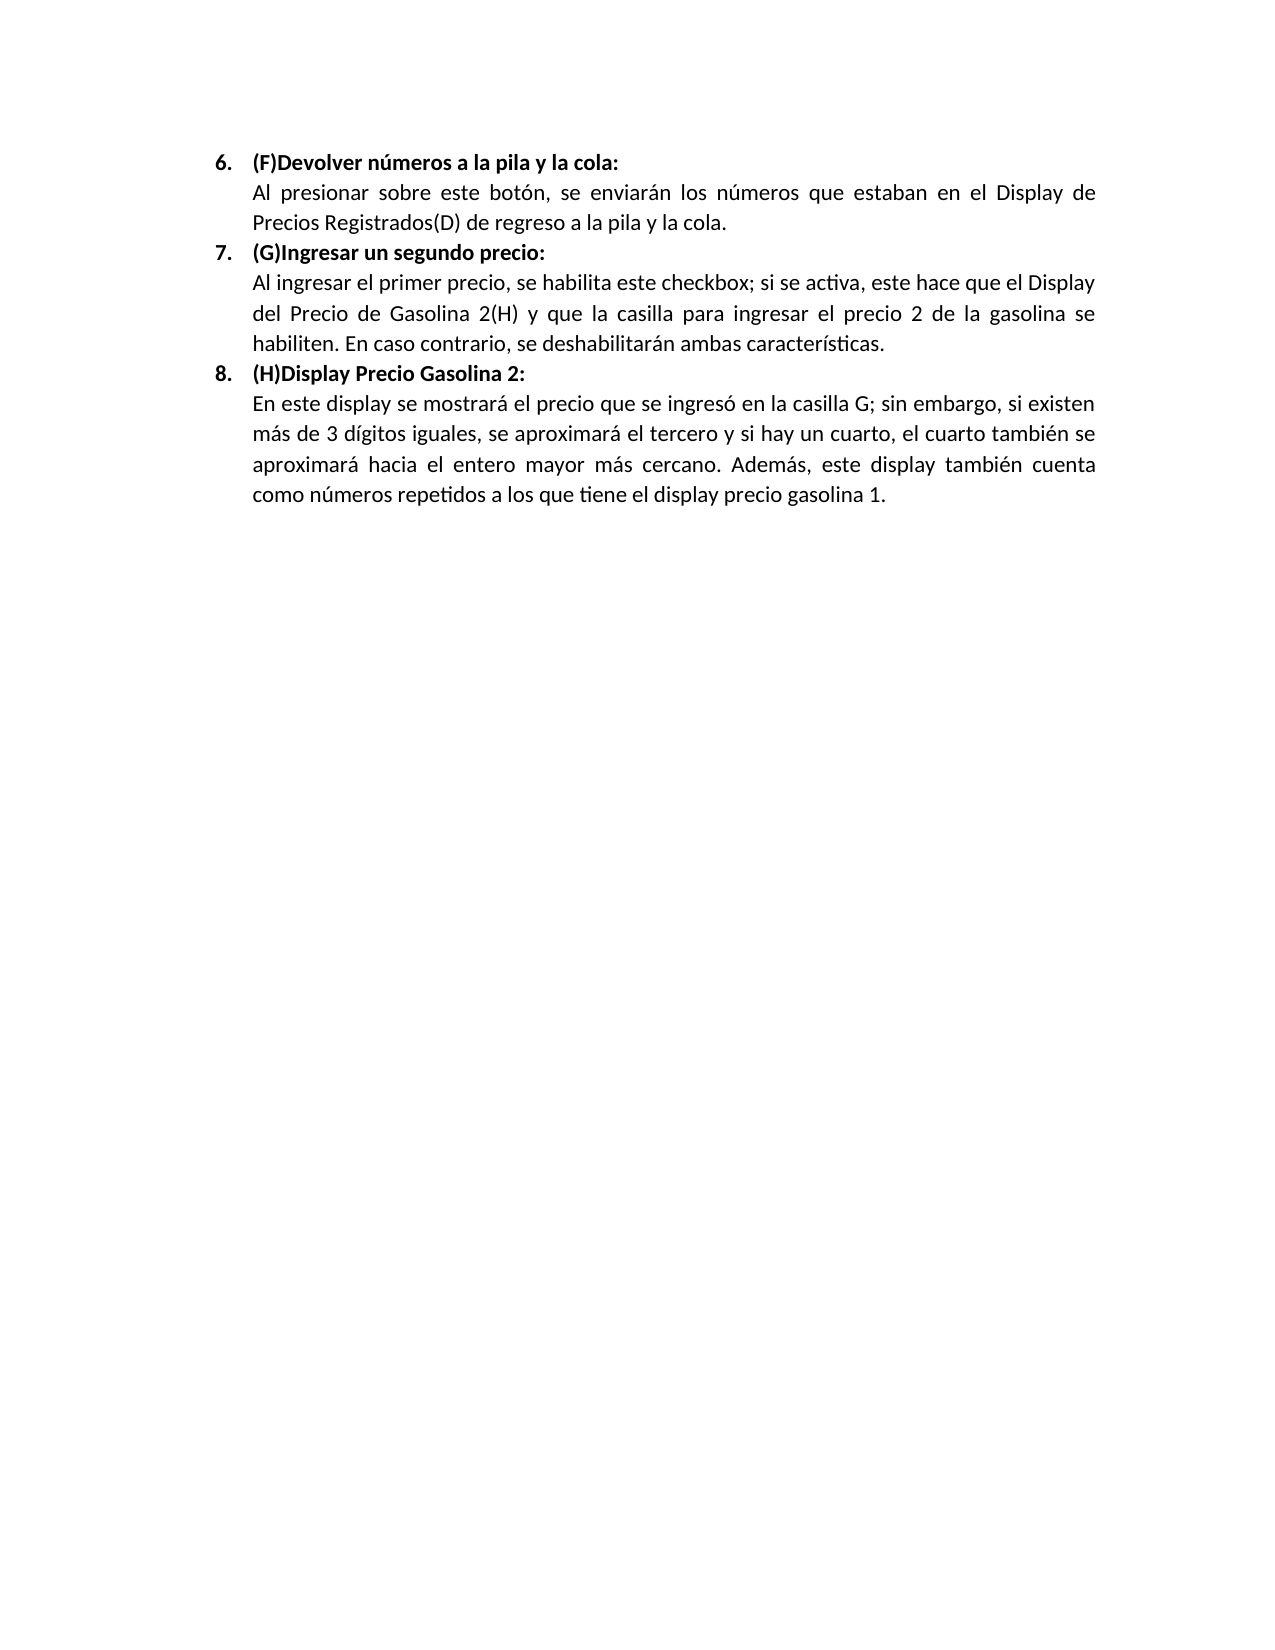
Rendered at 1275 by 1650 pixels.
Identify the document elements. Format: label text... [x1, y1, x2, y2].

list Al presionar sobre este botón, se enviarán los números que estaban en el Display de Precios Registrados(D) de regreso a la pila y la cola. [252, 178, 1098, 236]
list (G)Ingresar un segundo precio: [215, 238, 1098, 266]
list En este display se mostrará el precio que se ingresó en la casilla G; sin embargo, si existen más de 3 dígitos iguales, se aproximará el tercero y si hay un cuarto, el cuarto también se aproximará hacia el entero mayor más cercano. Además, este display también cuenta como números repetidos a los que tiene el display precio gasolina 1. [252, 389, 1098, 508]
list Al ingresar el primer precio, se habilita este checkbox; si se activa, este hace que el Display del Precio de Gasolina 2(H) y que la casilla para ingresar el precio 2 de la gasolina se habiliten. En caso contrario, se deshabilitarán ambas características. [252, 268, 1098, 357]
list (H)Display Precio Gasolina 2: [215, 359, 1098, 387]
list (F)Devolver números a la pila y la cola: [215, 148, 1098, 176]
